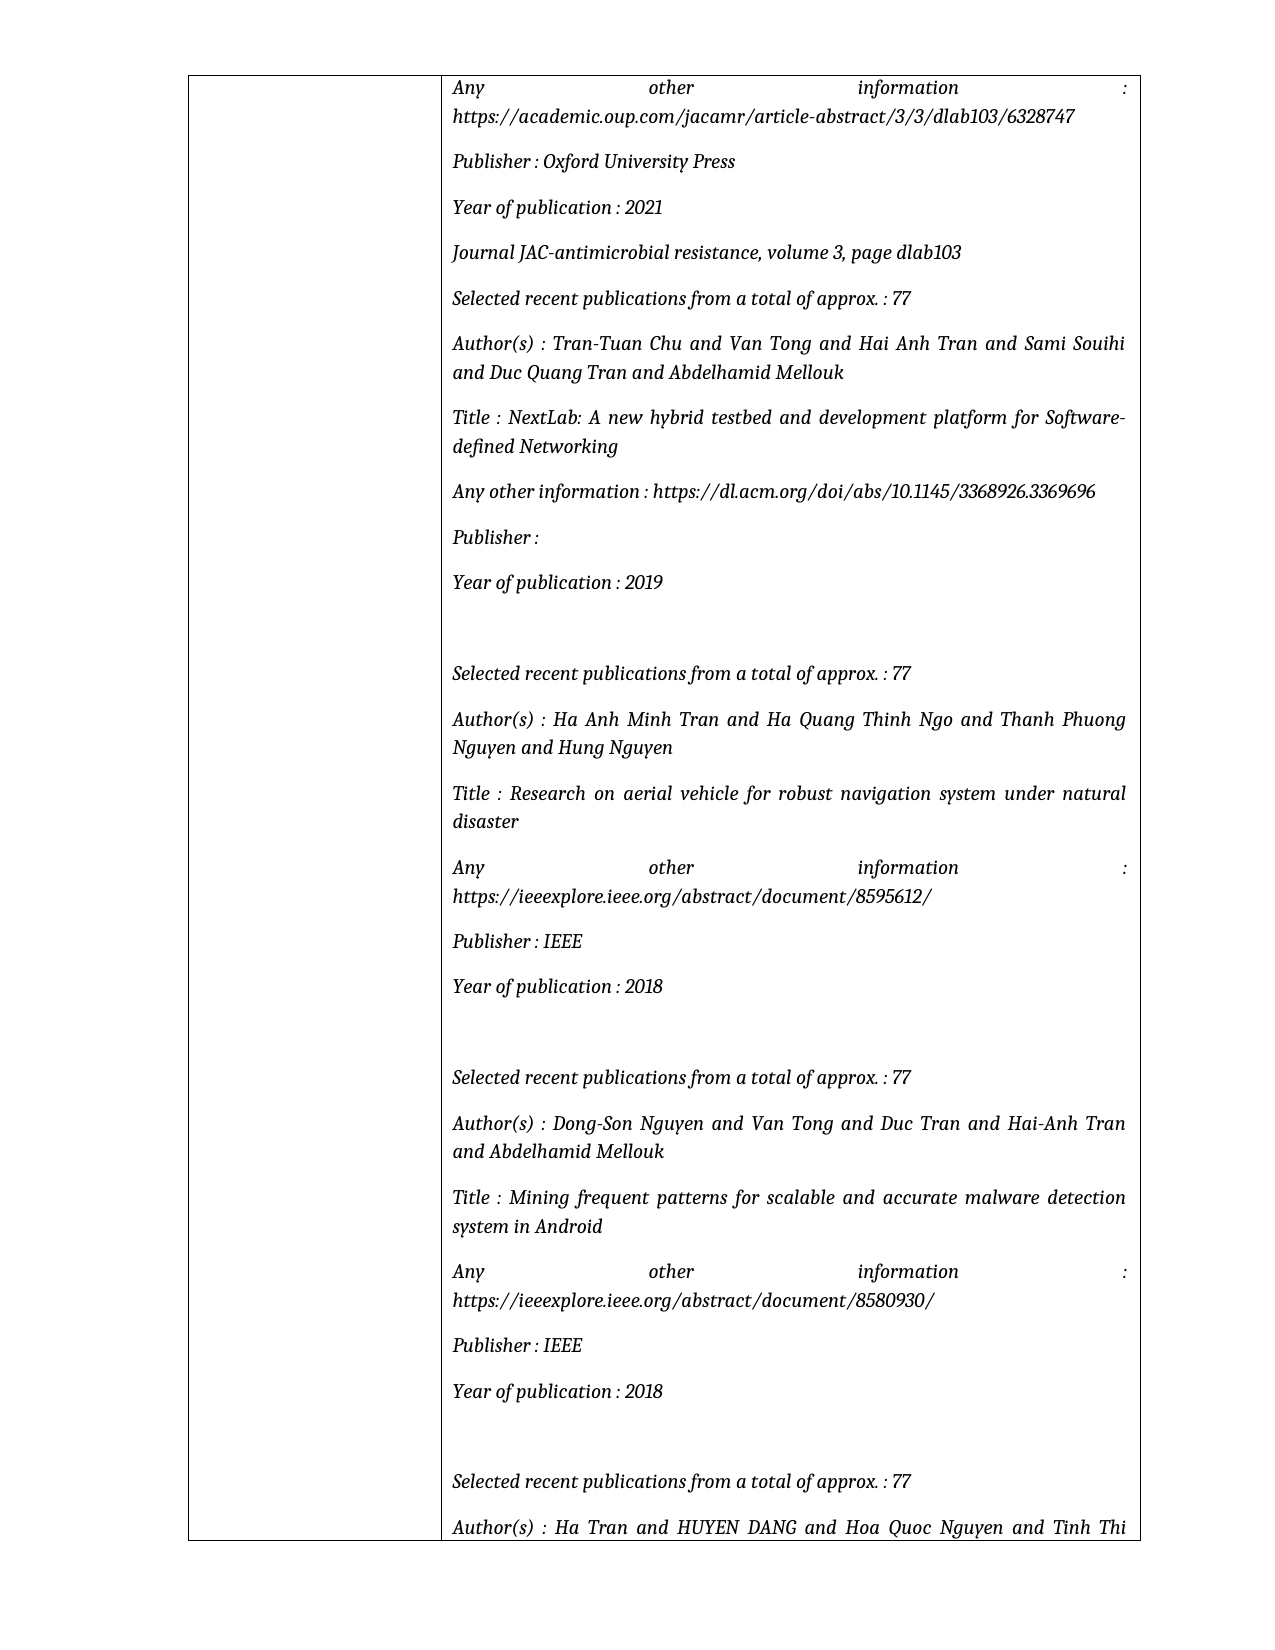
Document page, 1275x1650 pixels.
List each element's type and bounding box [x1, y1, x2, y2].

table_cell [189, 76, 441, 1539]
table_cell [442, 76, 1140, 1539]
